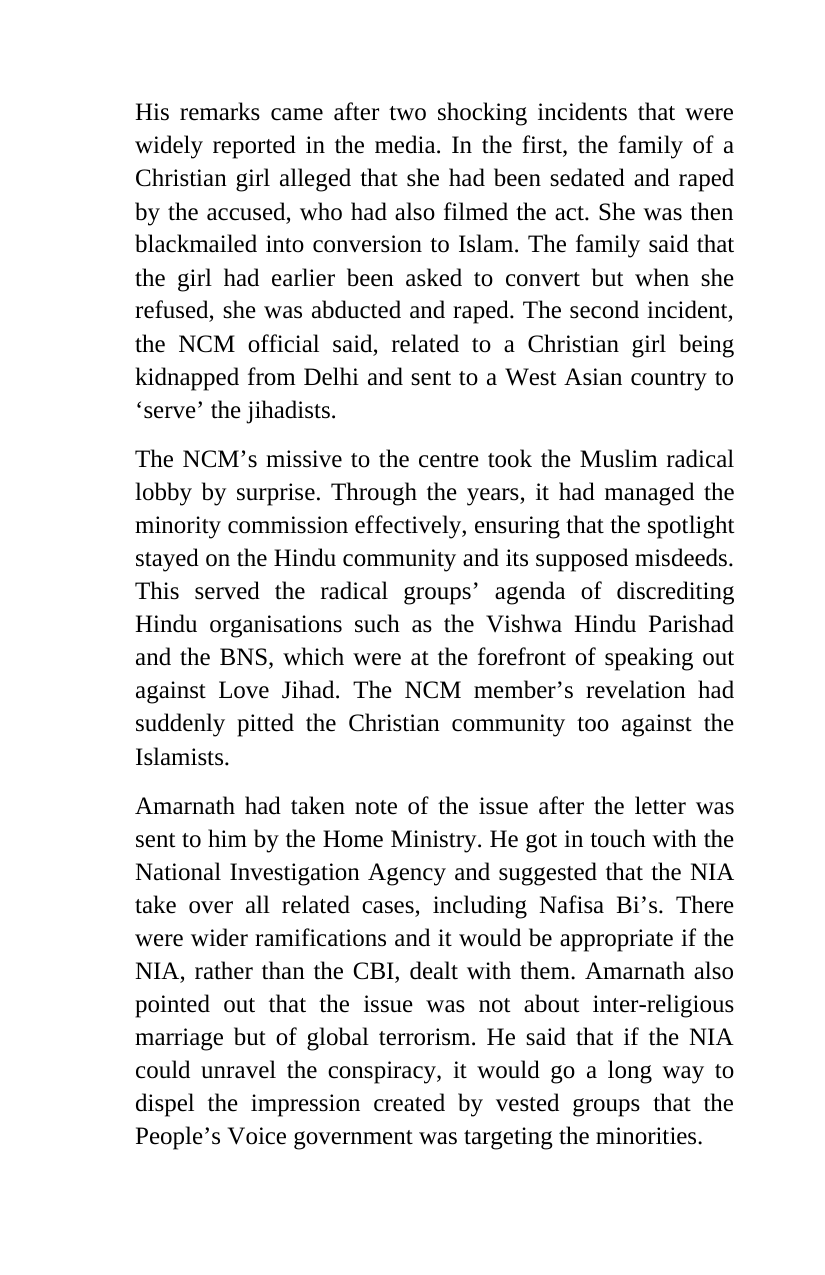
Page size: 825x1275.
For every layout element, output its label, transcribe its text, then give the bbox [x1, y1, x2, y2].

text His remarks came after two shocking incidents that were widely reported in the media. In the first, the family of a Christian girl alleged that she had been sedated and raped by the accused, who had also filmed the act. She was then blackmailed into conversion to Islam. The family said that the girl had earlier been asked to convert but when she refused, she was abducted and raped. The second incident, the NCM official said, related to a Christian girl being kidnapped from Delhi and sent to a West Asian country to ‘serve’ the jihadists. [135, 97, 735, 423]
text Amarnath had taken note of the issue after the letter was sent to him by the Home Ministry. He got in touch with the National Investigation Agency and suggested that the NIA take over all related cases, including Nafisa Bi’s. There were wider ramifications and it would be appropriate if the NIA, rather than the CBI, dealt with them. Amarnath also pointed out that the issue was not about inter-religious marriage but of global terrorism. He said that if the NIA could unravel the conspiracy, it would go a long way to dispel the impression created by vested groups that the People’s Voice government was targeting the minorities. [135, 791, 735, 1150]
text The NCM’s missive to the centre took the Muslim radical lobby by surprise. Through the years, it had managed the minority commission effectively, ensuring that the spotlight stayed on the Hindu community and its supposed misdeeds. This served the radical groups’ agenda of discrediting Hindu organisations such as the Vishwa Hindu Parishad and the BNS, which were at the forefront of speaking out against Love Jihad. The NCM member’s revelation had suddenly pitted the Christian community too against the Islamists. [135, 444, 735, 770]
